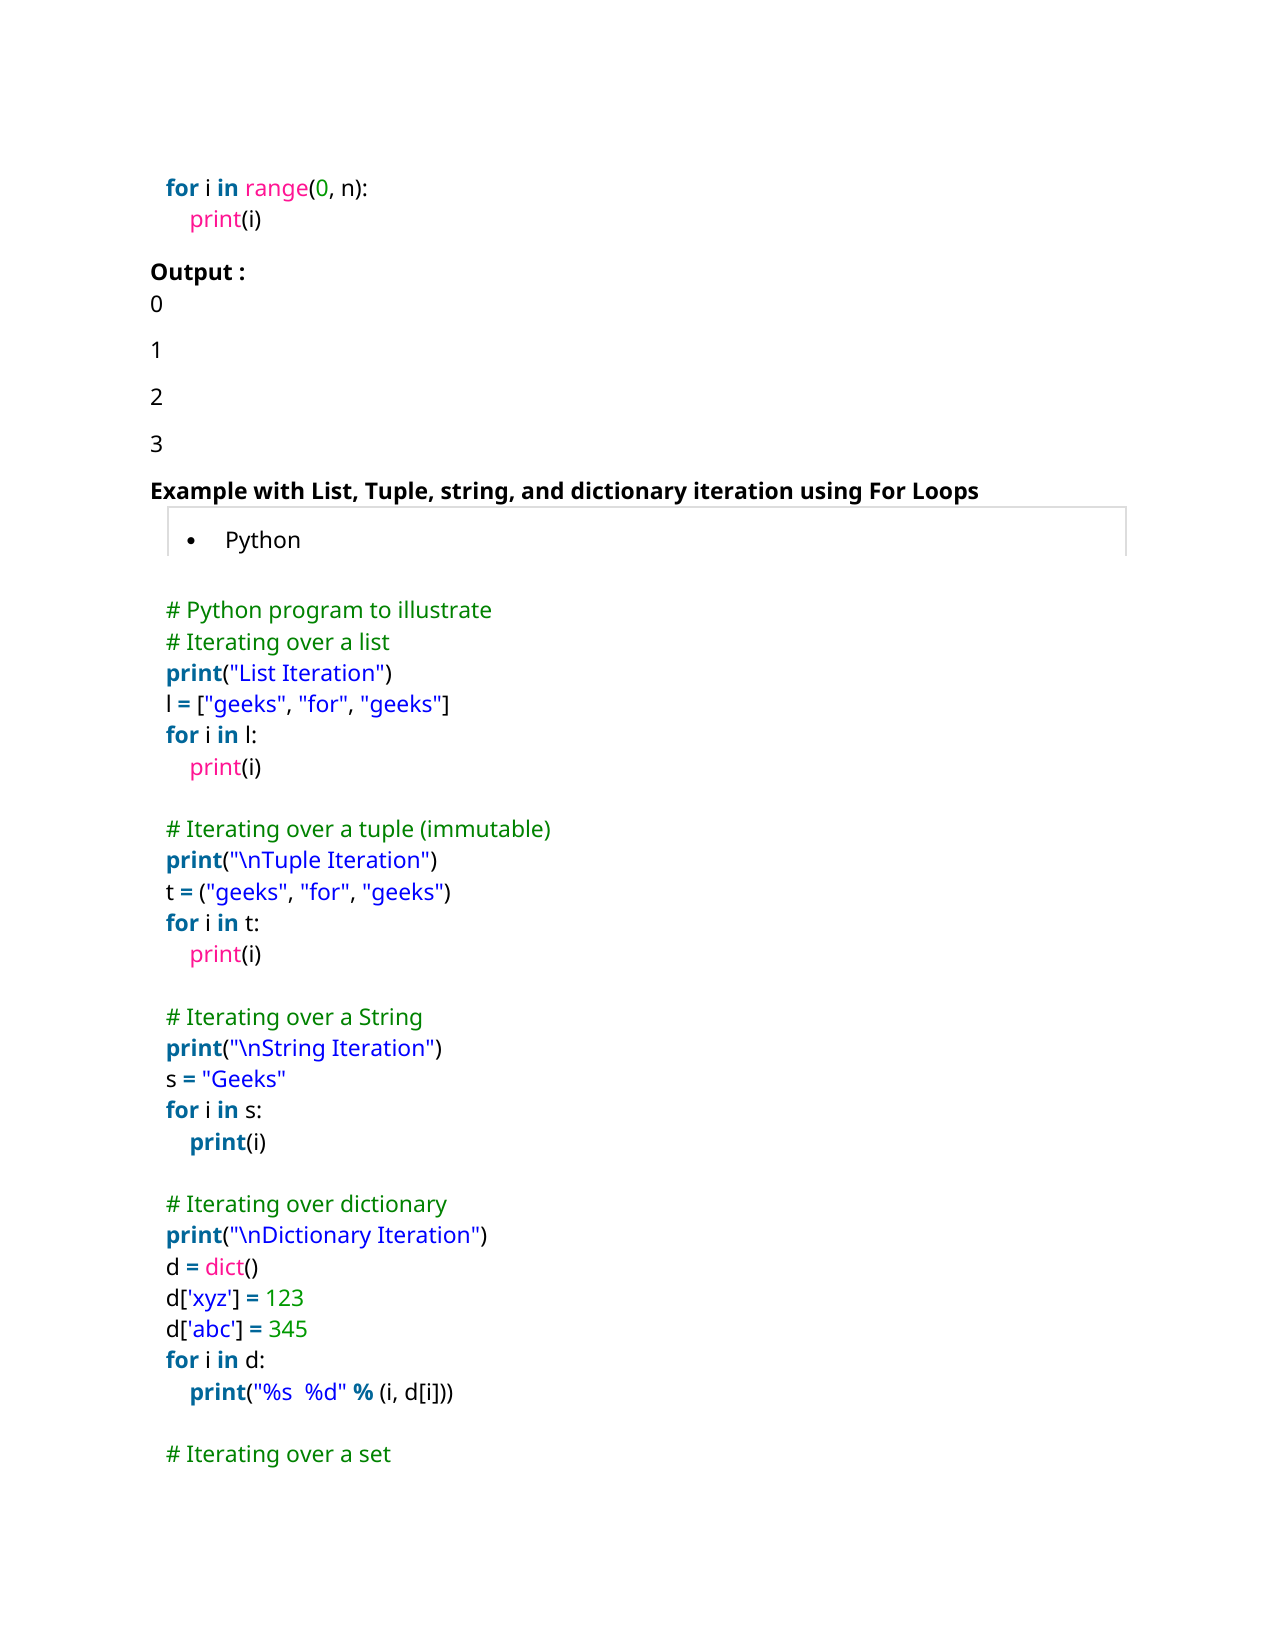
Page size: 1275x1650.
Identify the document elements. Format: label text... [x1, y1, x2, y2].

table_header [150, 573, 1197, 1491]
text 1 [150, 334, 1125, 366]
text Output : [150, 256, 1125, 287]
text Example with List, Tuple, string, and dictionary iteration using For Loops [150, 475, 1125, 506]
text 0 [150, 287, 1125, 319]
text 3 [150, 428, 1125, 459]
text 2 [150, 381, 1125, 412]
list Python [169, 508, 1125, 556]
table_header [150, 150, 1197, 256]
